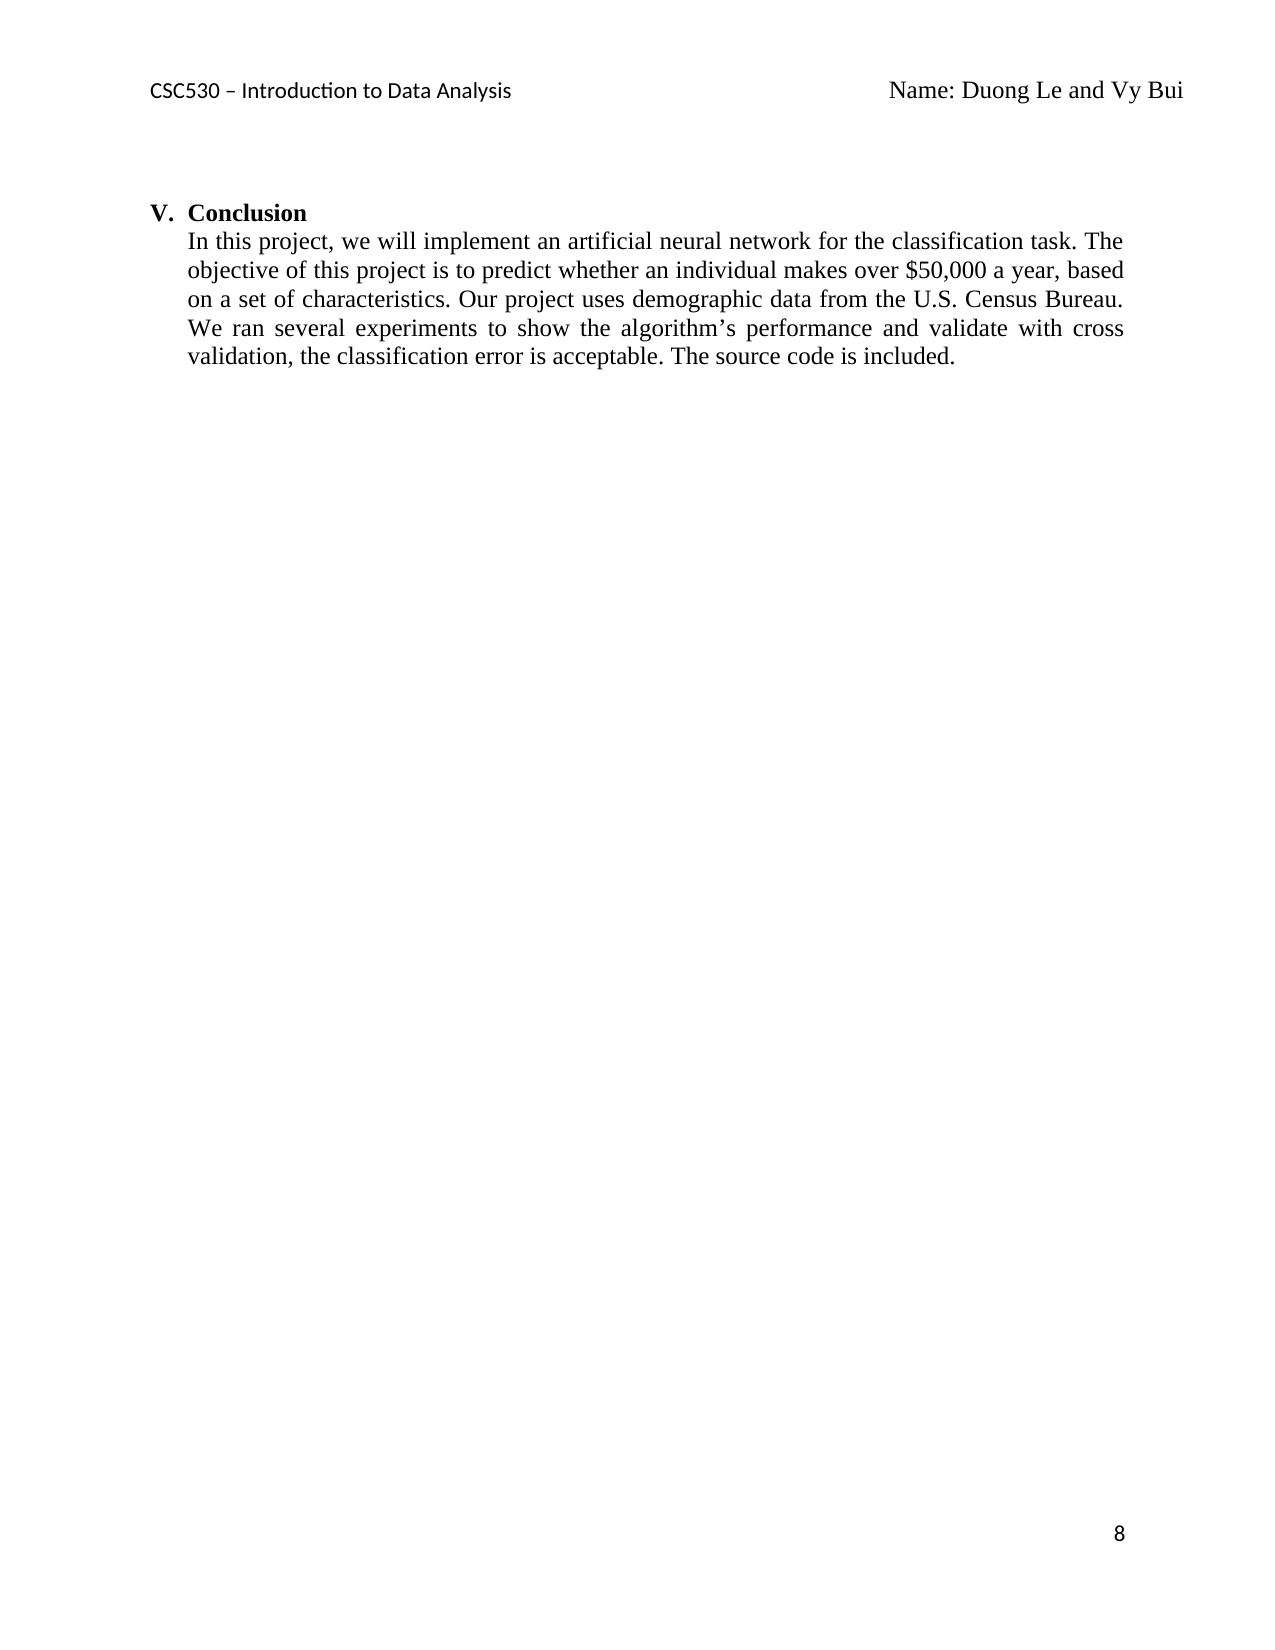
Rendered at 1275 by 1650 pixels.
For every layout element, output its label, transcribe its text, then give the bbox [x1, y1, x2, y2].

list In this project, we will implement an artificial neural network for the classification task. The objective of this project is to predict whether an individual makes over $50,000 a year, based on a set of characteristics. Our project uses demographic data from the U.S. Census Bureau. We ran several experiments to show the algorithm’s performance and validate with cross validation, the classification error is acceptable. The source code is included. [187, 226, 1125, 370]
list Conclusion [150, 198, 1125, 226]
